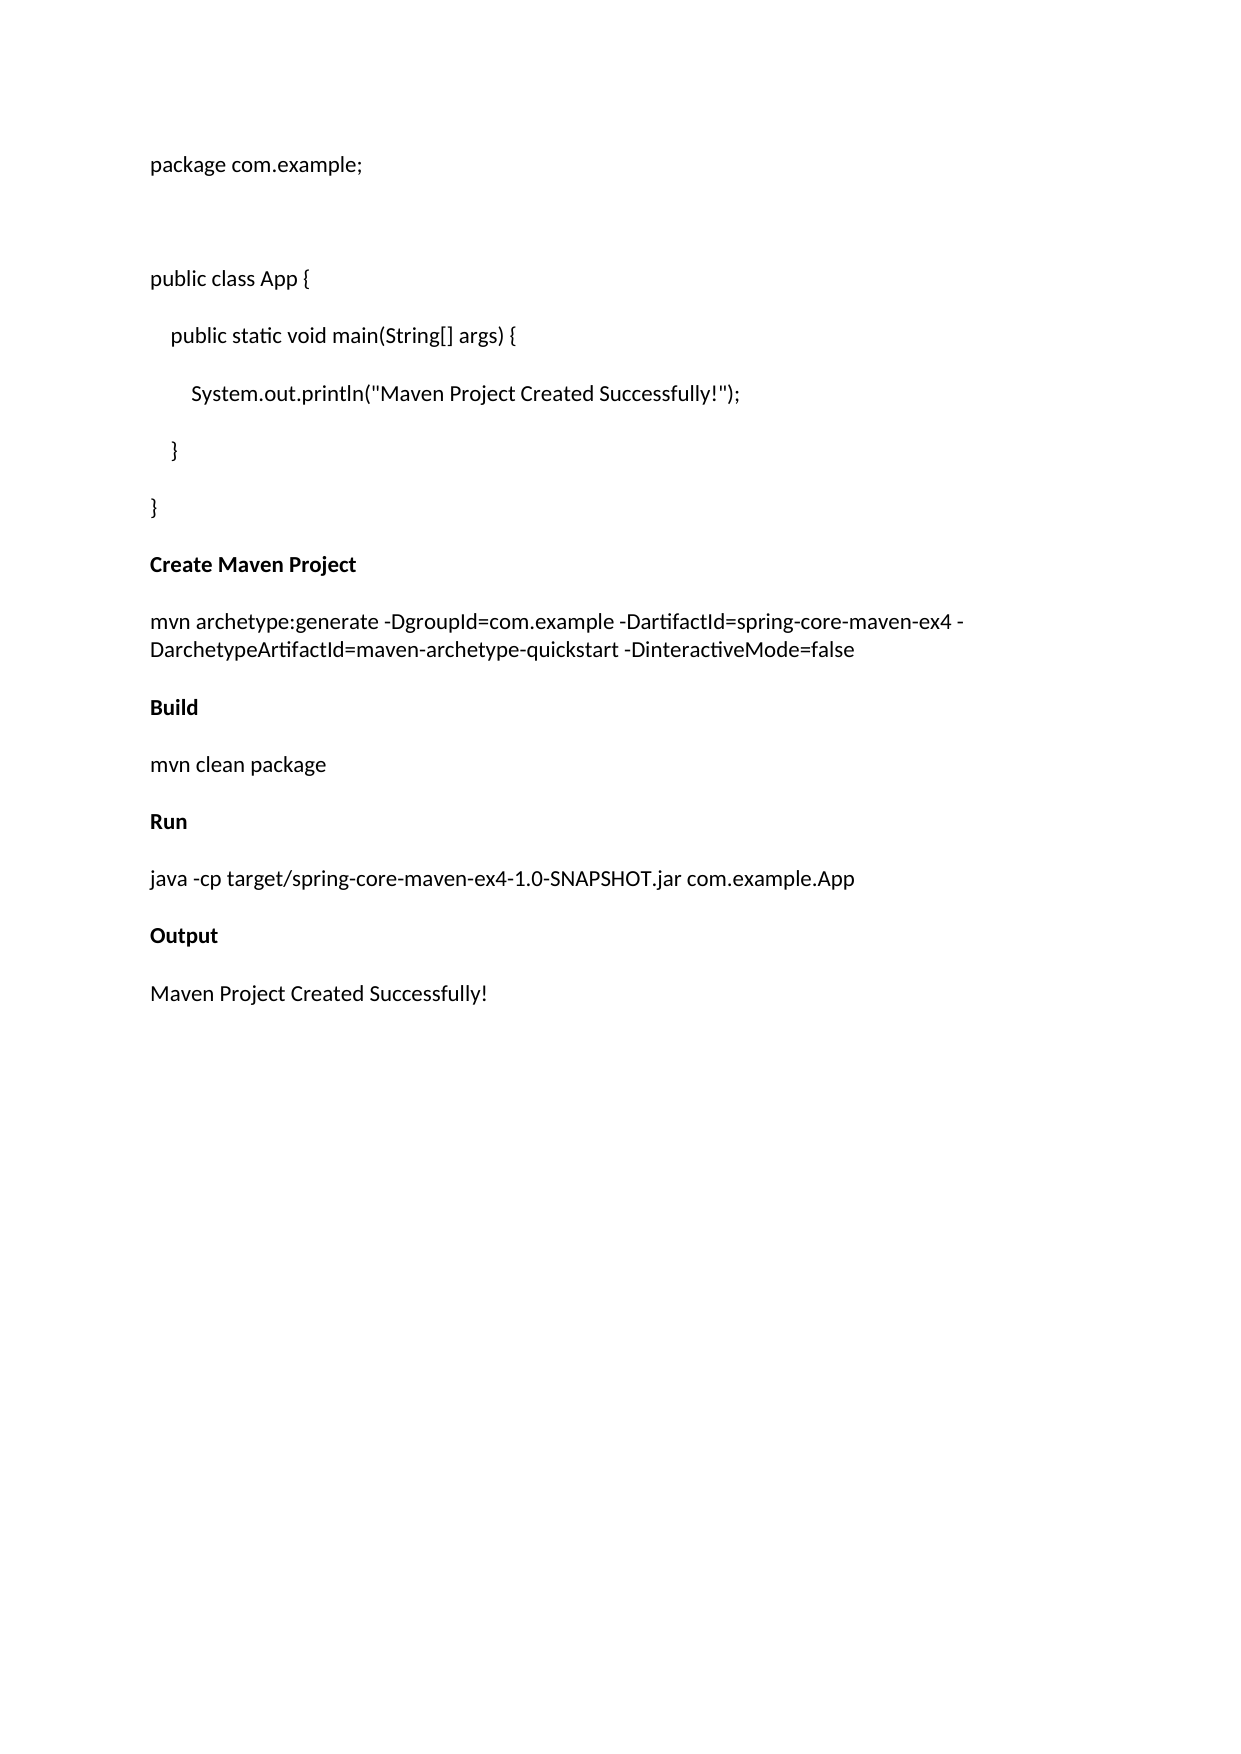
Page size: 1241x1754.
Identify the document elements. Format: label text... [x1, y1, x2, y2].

subtitle java -cp target/spring-core-maven-ex4-1.0-SNAPSHOT.jar com.example.App [150, 864, 1090, 892]
subtitle Maven Project Created Successfully! [150, 979, 1090, 1007]
subtitle } [150, 436, 1090, 464]
subtitle } [150, 493, 1090, 521]
subtitle public static void main(String[] args) { [150, 322, 1090, 349]
subtitle mvn archetype:generate -DgroupId=com.example -DartifactId=spring-core-maven-ex4 -DarchetypeArtifactId=maven-archetype-quickstart -DinteractiveMode=false [150, 607, 1090, 663]
subtitle Create Maven Project [150, 550, 1090, 578]
subtitle package com.example; [150, 150, 1090, 178]
subtitle public class App { [150, 264, 1090, 292]
subtitle System.out.println("Maven Project Created Successfully!"); [150, 379, 1090, 407]
subtitle Run [150, 807, 1090, 835]
subtitle mvn clean package [150, 750, 1090, 778]
subtitle Output [150, 921, 1090, 949]
subtitle Build [150, 693, 1090, 721]
